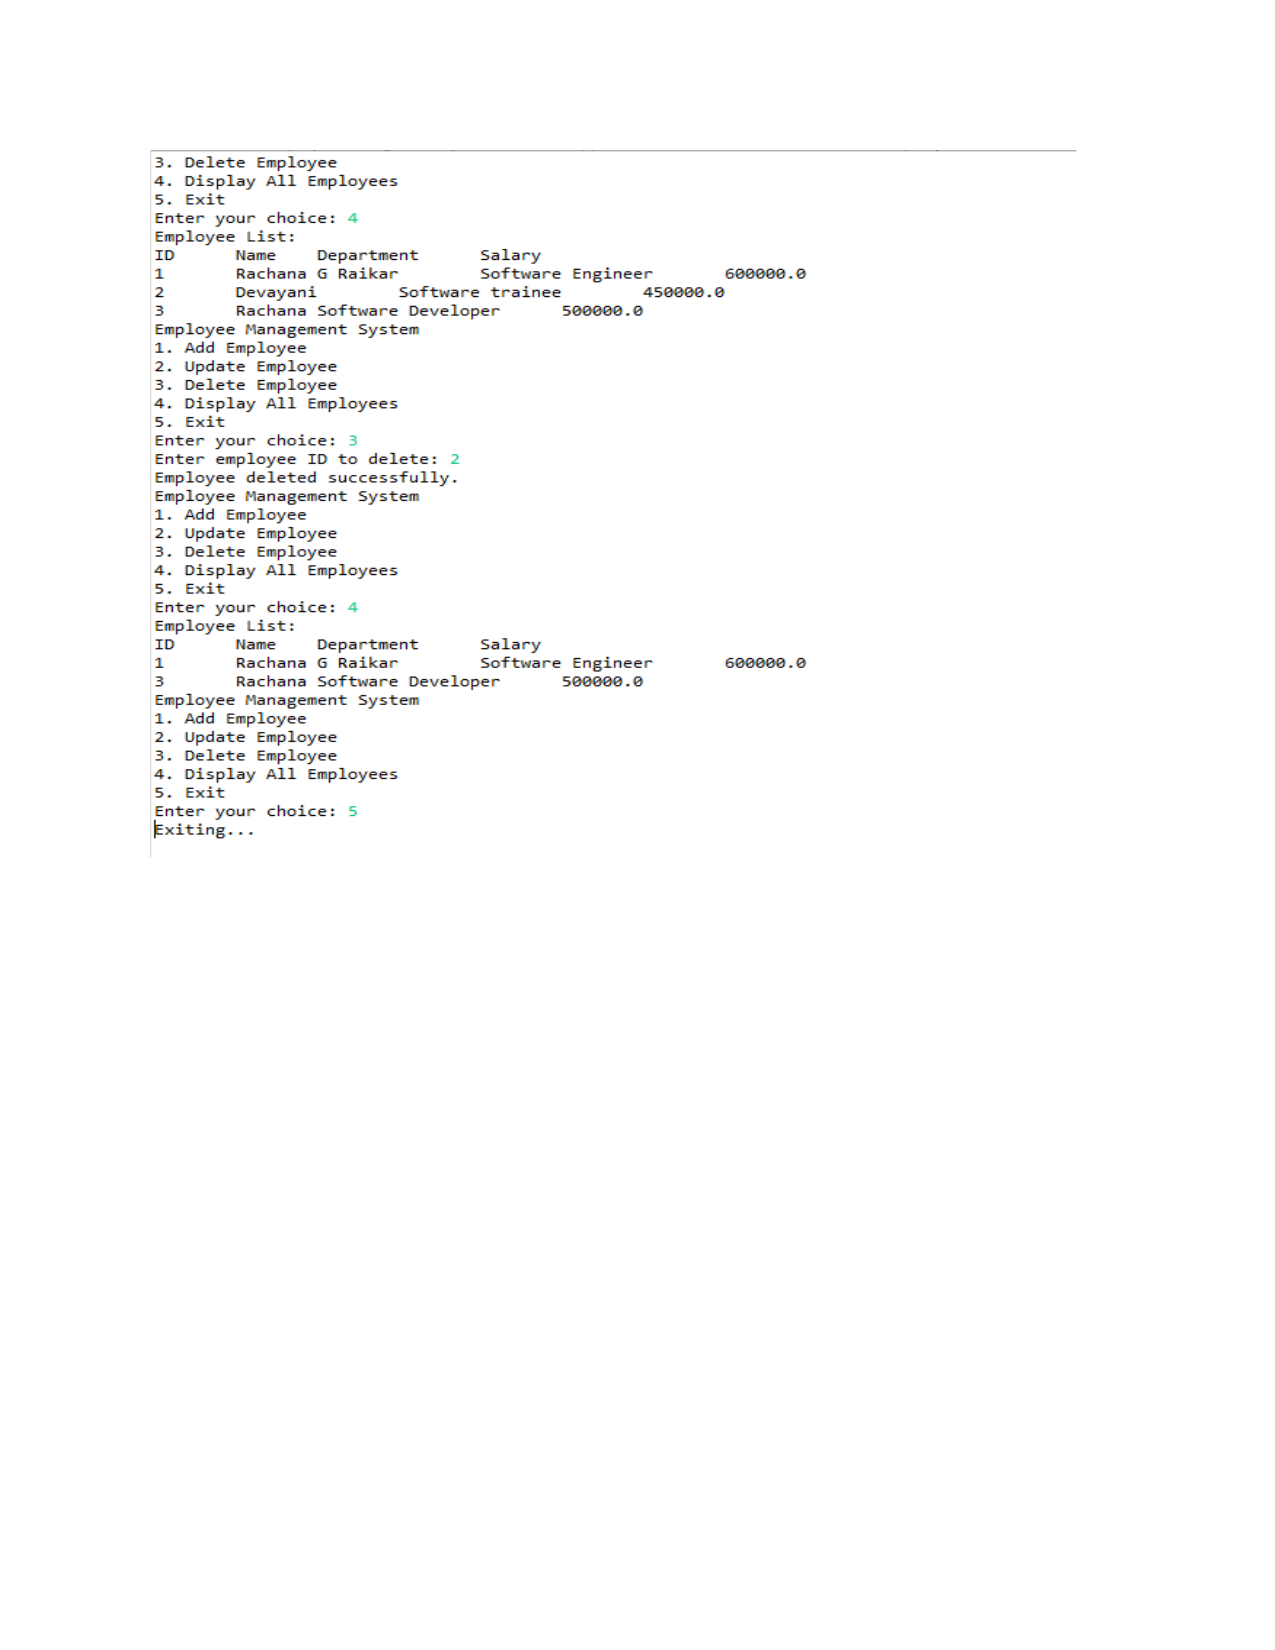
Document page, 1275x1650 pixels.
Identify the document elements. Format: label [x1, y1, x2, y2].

picture [150, 150, 1077, 857]
